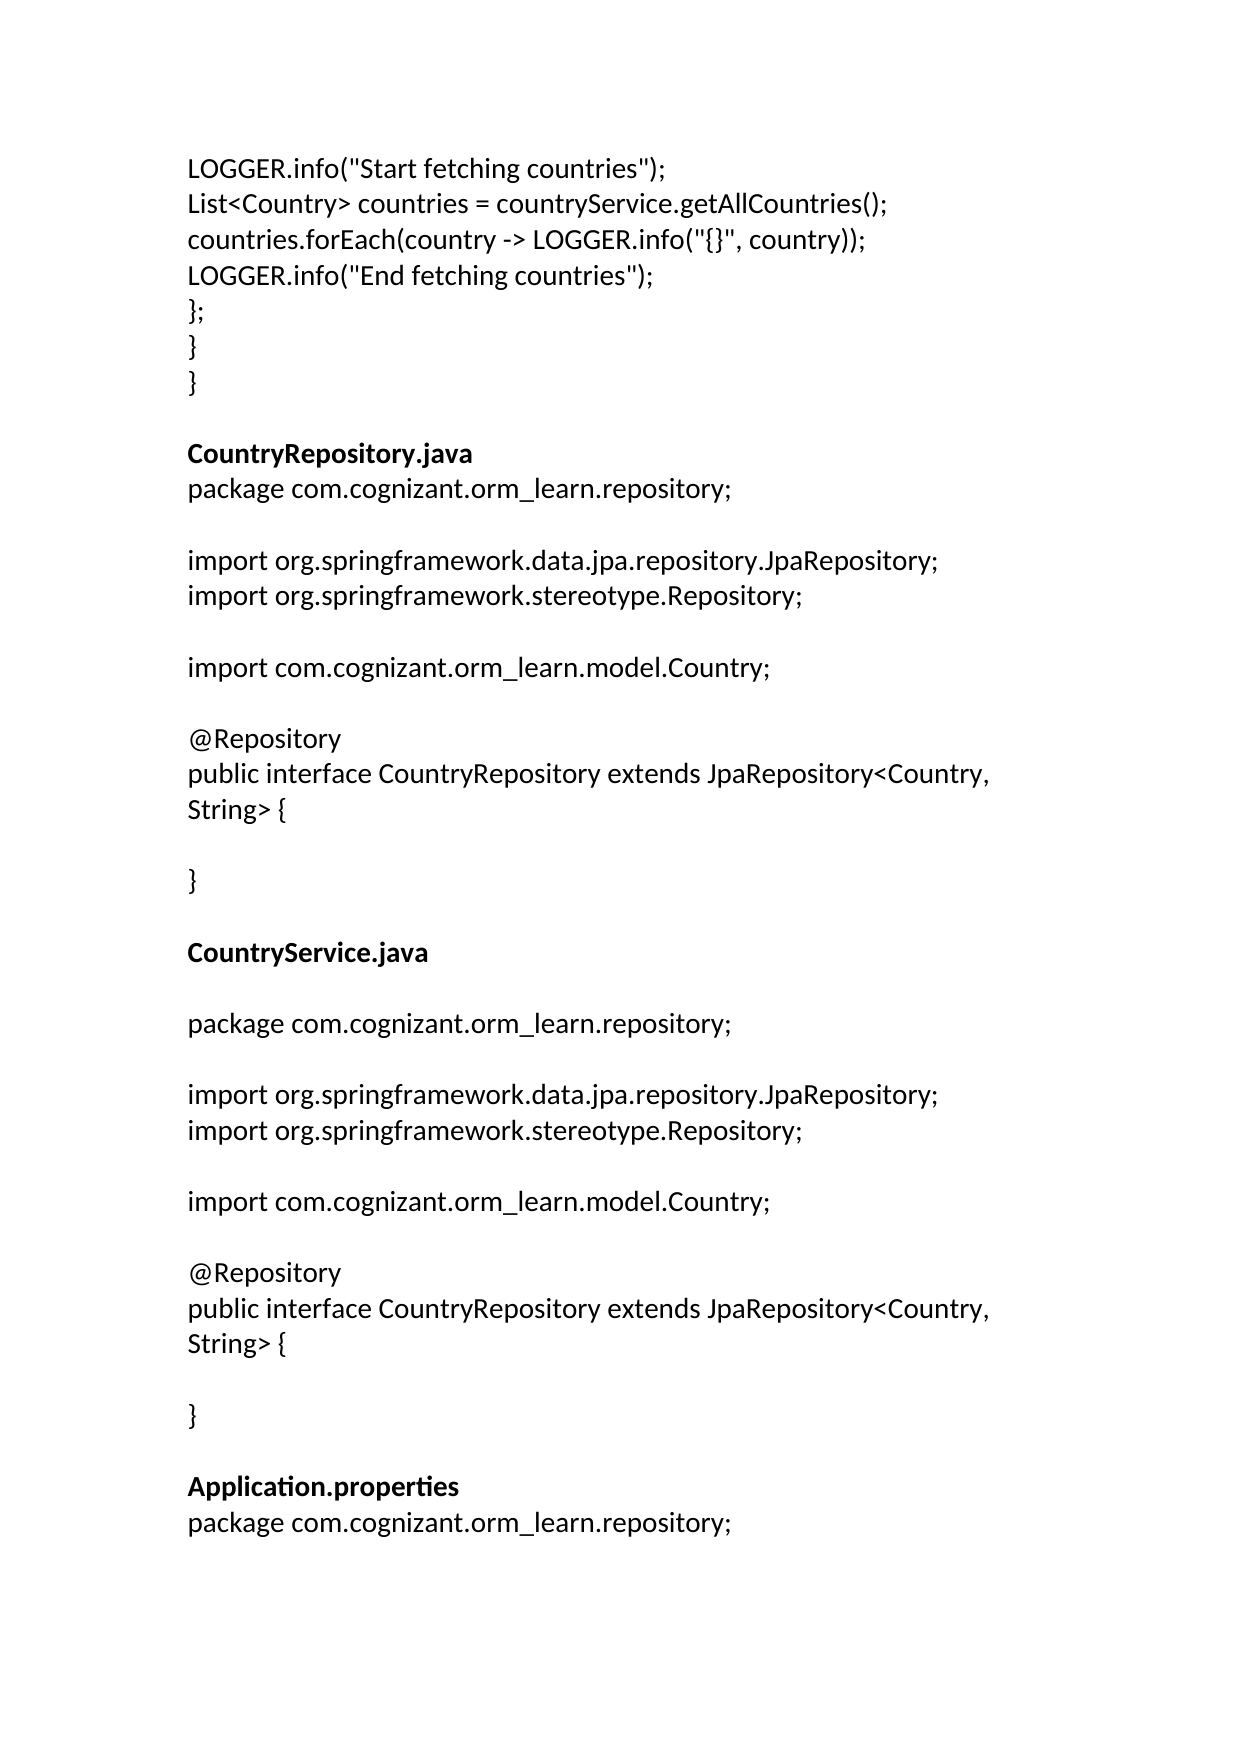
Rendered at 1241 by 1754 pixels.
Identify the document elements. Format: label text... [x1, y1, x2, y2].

text import org.springframework.stereotype.Repository; [187, 577, 1053, 613]
text } [187, 1397, 1053, 1432]
text import com.cognizant.orm_learn.model.Country; [187, 649, 1053, 684]
text LOGGER.info("End fetching countries"); [187, 257, 1053, 292]
text CountryService.java [187, 934, 1053, 969]
text } [187, 862, 1053, 898]
text List<Country> countries = countryService.getAllCountries(); [187, 186, 1053, 221]
text }; [187, 292, 1053, 328]
text import org.springframework.data.jpa.repository.JpaRepository; [187, 1076, 1053, 1112]
text LOGGER.info("Start fetching countries"); [187, 150, 1053, 186]
text countries.forEach(country -> LOGGER.info("{}", country)); [187, 221, 1053, 257]
text package com.cognizant.orm_learn.repository; [187, 471, 1053, 506]
text package com.cognizant.orm_learn.repository; [187, 1005, 1053, 1041]
text } [187, 364, 1053, 399]
text import org.springframework.data.jpa.repository.JpaRepository; [187, 542, 1053, 577]
text Application.properties [187, 1468, 1053, 1504]
text @Repository [187, 720, 1053, 756]
text CountryRepository.java [187, 435, 1053, 471]
text import org.springframework.stereotype.Repository; [187, 1112, 1053, 1147]
text import com.cognizant.orm_learn.model.Country; [187, 1183, 1053, 1219]
text public interface CountryRepository extends JpaRepository<Country, String> { [187, 1290, 1053, 1361]
text public interface CountryRepository extends JpaRepository<Country, String> { [187, 756, 1053, 827]
text @Repository [187, 1254, 1053, 1290]
text package com.cognizant.orm_learn.repository; [187, 1504, 1053, 1539]
text } [187, 328, 1053, 364]
